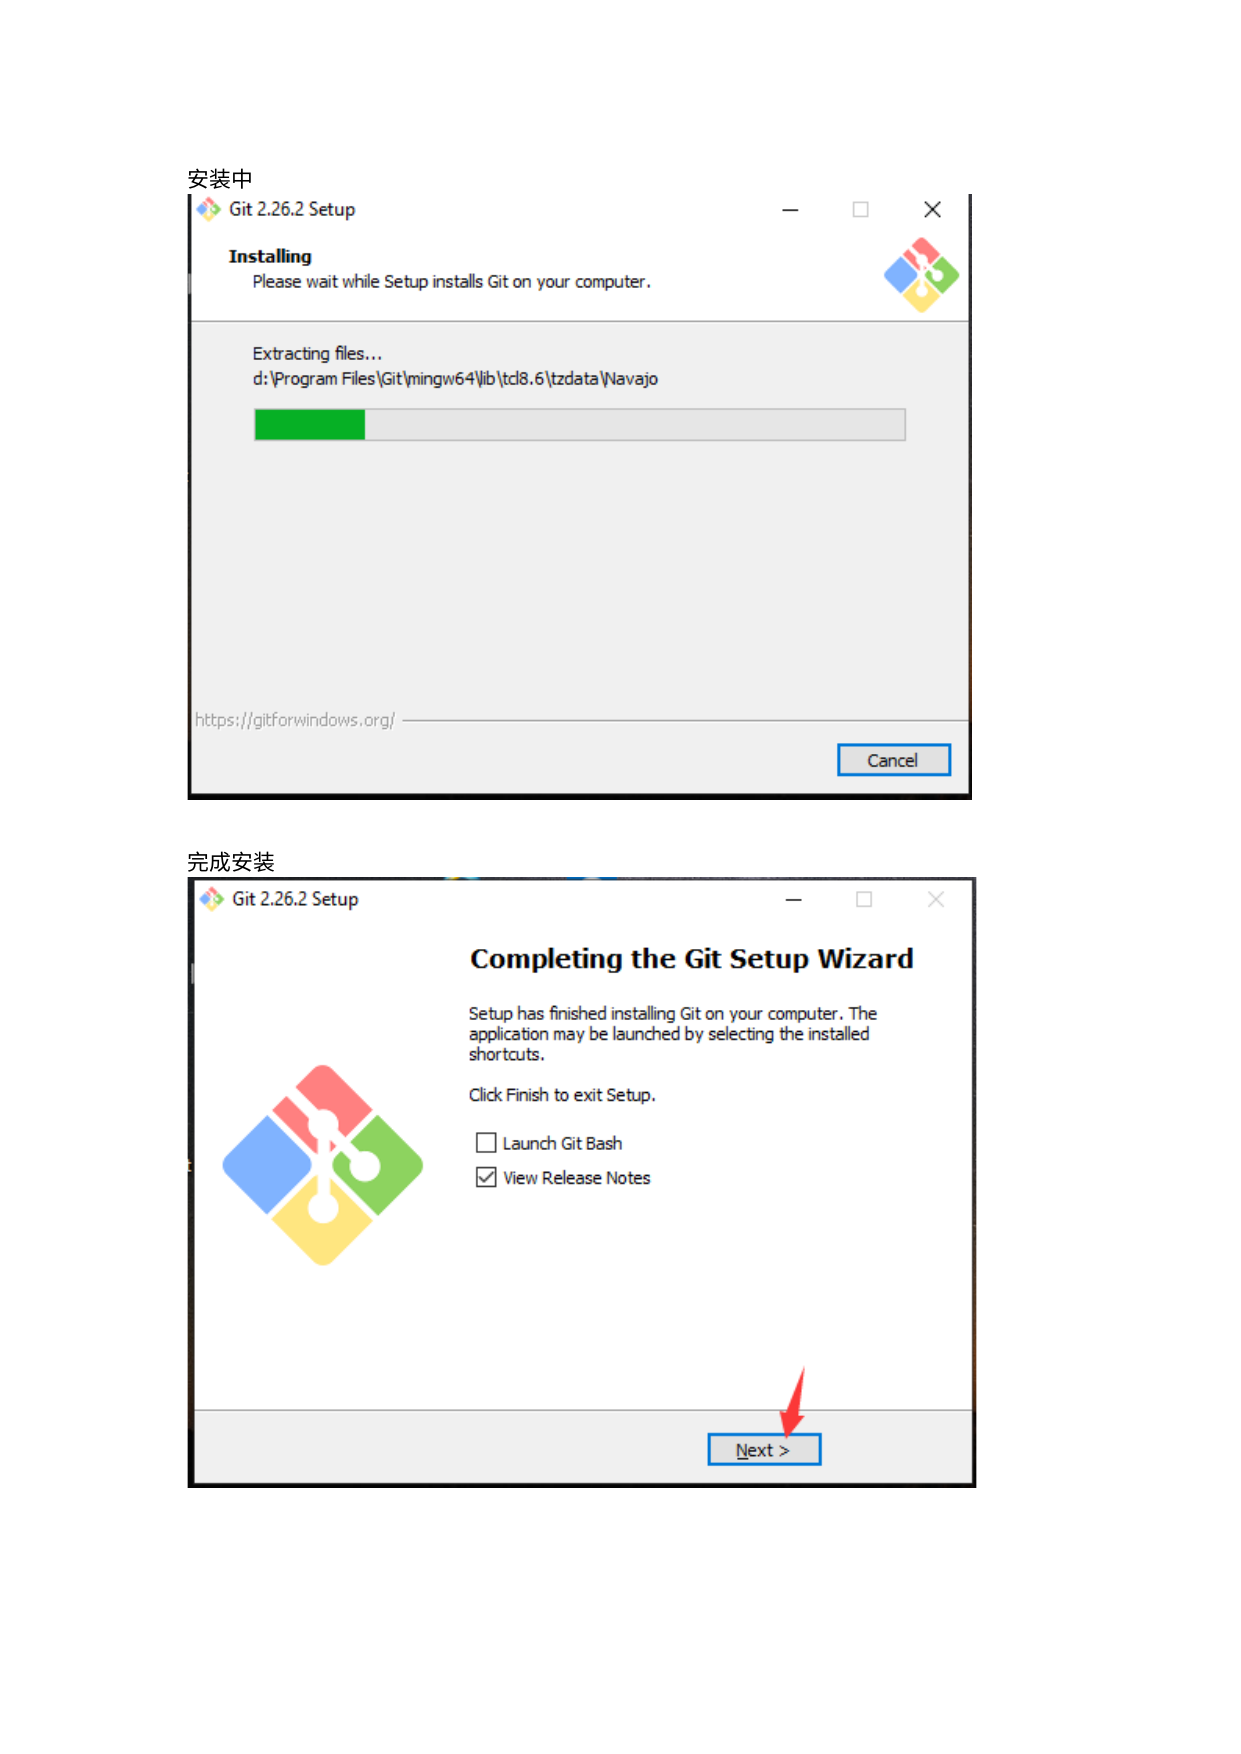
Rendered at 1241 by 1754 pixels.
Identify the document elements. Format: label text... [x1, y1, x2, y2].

picture [187, 194, 972, 800]
text 完成安装 [187, 844, 1053, 877]
text 安装中 [187, 162, 1053, 194]
picture [187, 877, 977, 1488]
